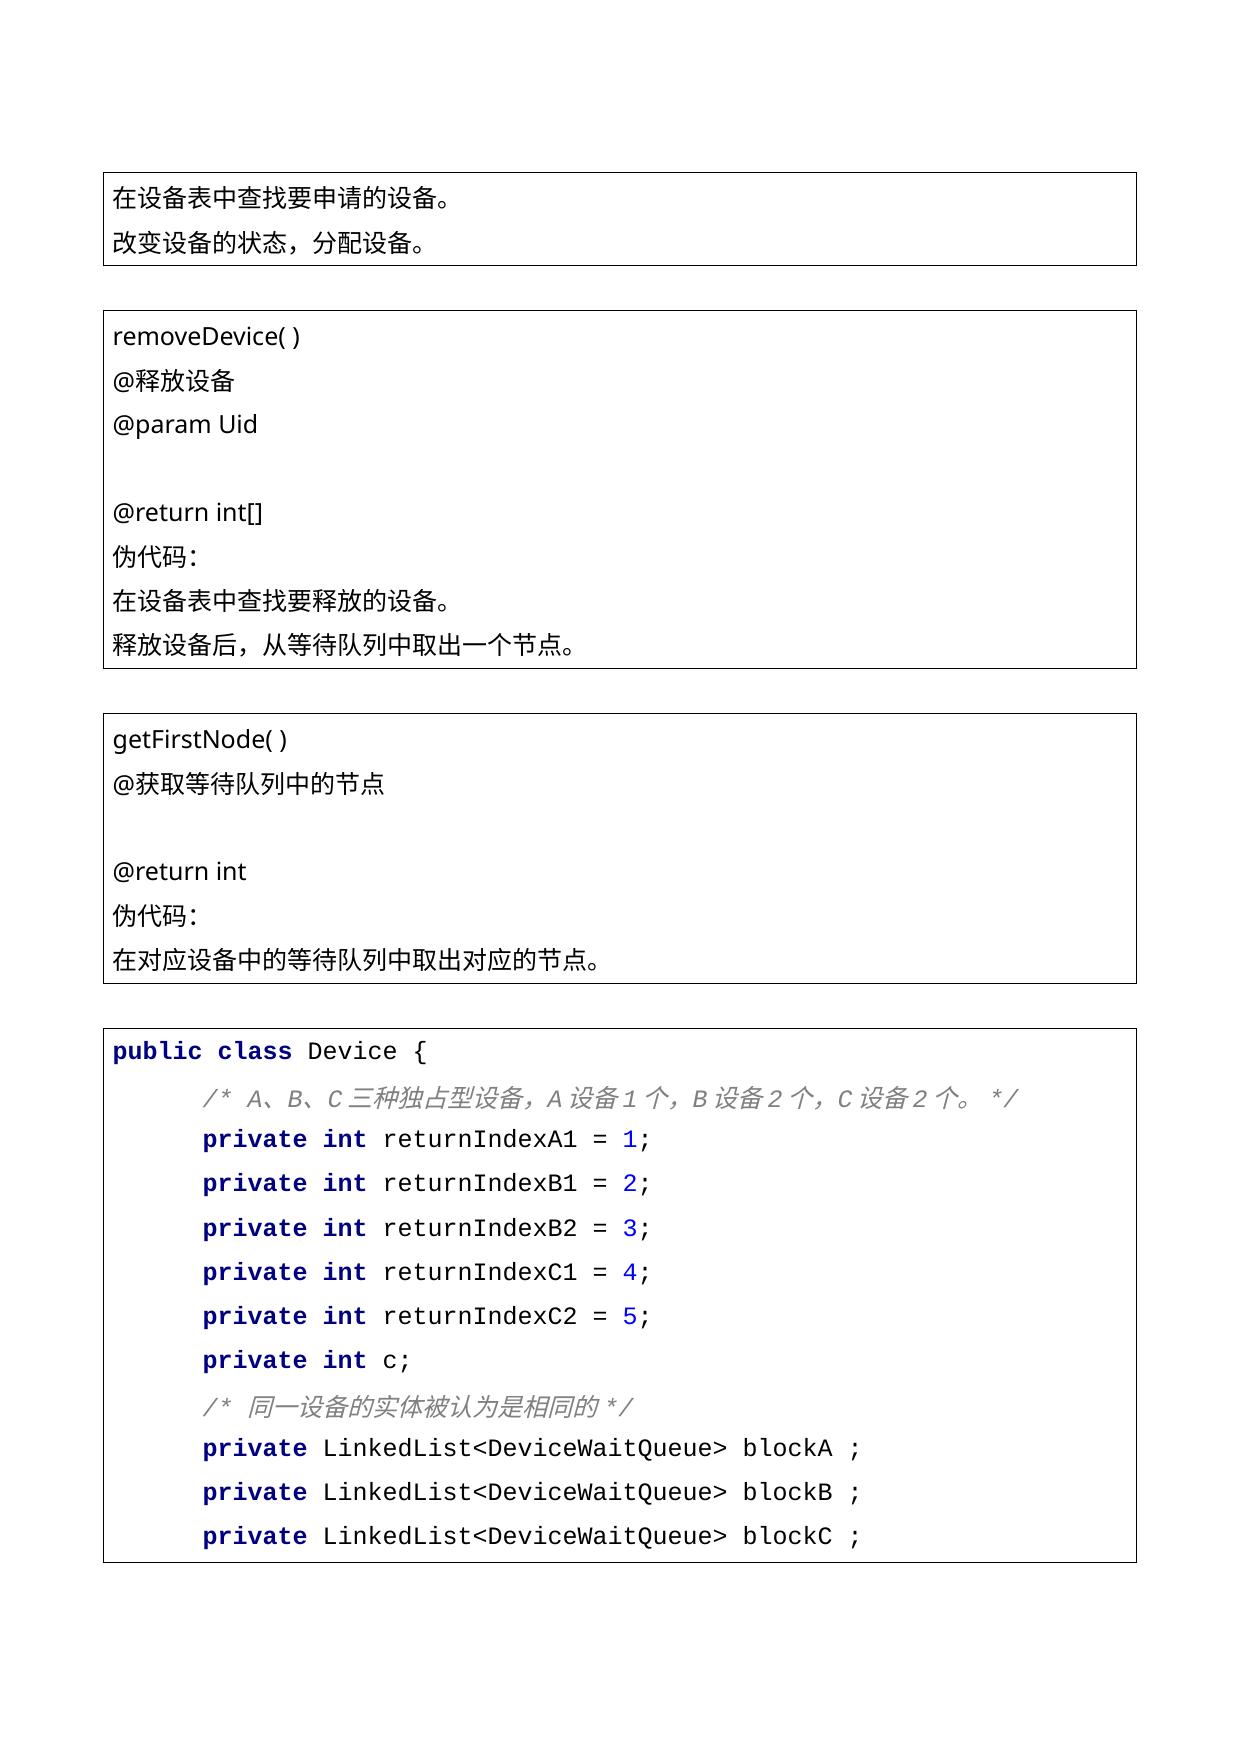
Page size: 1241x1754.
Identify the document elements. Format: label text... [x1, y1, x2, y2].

text @return int[] [112, 490, 1128, 534]
text @return int [112, 848, 1128, 893]
text removeDevice( ) [104, 311, 1136, 358]
text 伪代码： [112, 893, 1128, 933]
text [104, 1029, 1136, 1562]
text @释放设备 [112, 358, 1128, 402]
text 在对应设备中的等待队列中取出对应的节点。 [104, 933, 1136, 983]
text 在设备表中查找要释放的设备。 [112, 578, 1128, 619]
text getFirstNode( ) [104, 714, 1136, 760]
text @param Uid [112, 402, 1128, 446]
text 释放设备后，从等待队列中取出一个节点。 [104, 619, 1136, 668]
text 在设备表中查找要申请的设备。 [104, 173, 1136, 216]
text 伪代码： [112, 534, 1128, 578]
text 改变设备的状态，分配设备。 [104, 216, 1136, 265]
text @获取等待队列中的节点 [112, 760, 1128, 804]
